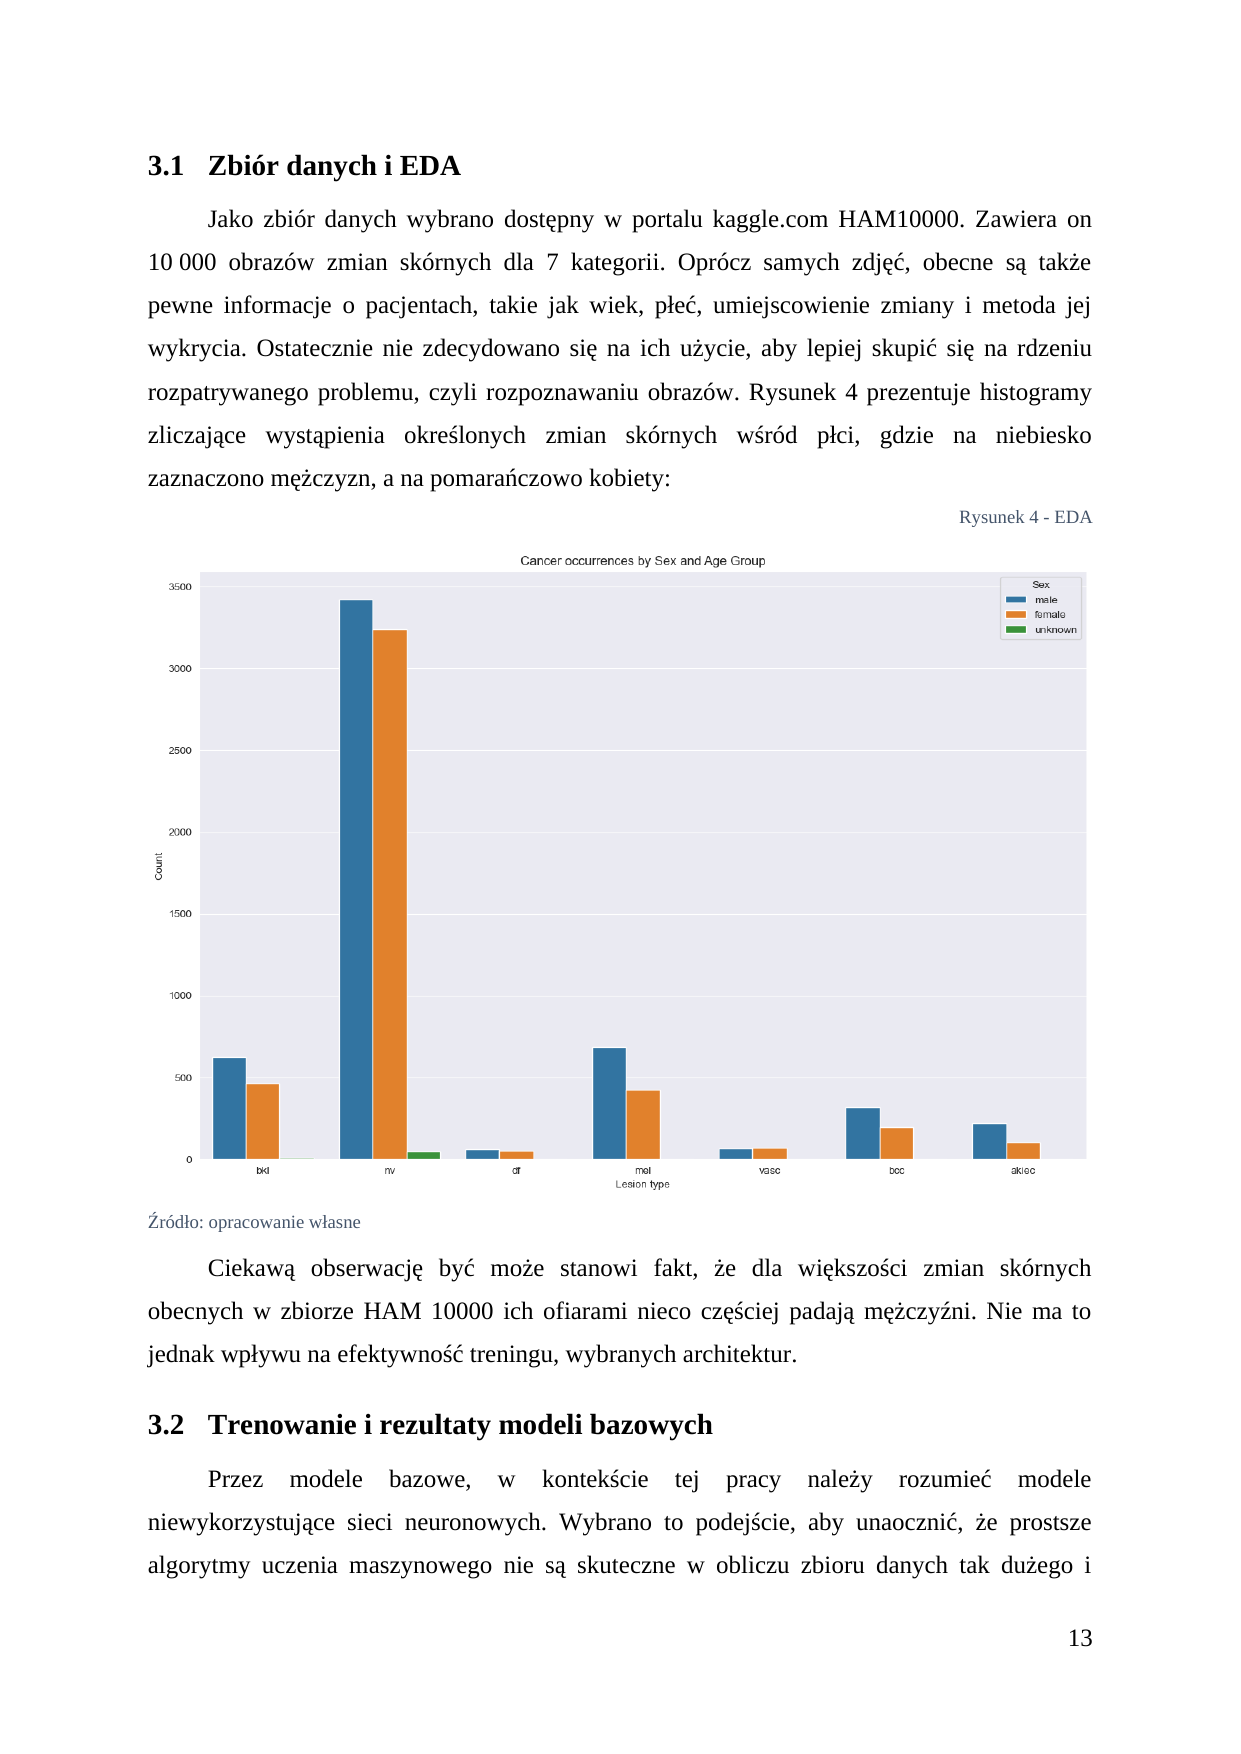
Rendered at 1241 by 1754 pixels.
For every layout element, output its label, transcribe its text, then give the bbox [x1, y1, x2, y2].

subtitle Zbiór danych i EDA [148, 148, 1093, 181]
text Źródło: opracowanie własne [148, 1211, 1093, 1232]
text Rysunek 4 - EDA [148, 506, 1093, 528]
text Ciekawą obserwację być może stanowi fakt, że dla większości zmian skórnych obecnych w zbiorze HAM 10000 ich ofiarami nieco częściej padają mężczyźni. Nie ma to jednak wpływu na efektywność treningu, wybranych architektur. [148, 1253, 1093, 1368]
picture [147, 548, 1093, 1197]
subtitle Trenowanie i rezultaty modeli bazowych [148, 1407, 1093, 1441]
text Jako zbiór danych wybrano dostępny w portalu kaggle.com HAM10000. Zawiera on 10 000 obrazów zmian skórnych dla 7 kategorii. Oprócz samych zdjęć, obecne są także pewne informacje o pacjentach, takie jak wiek, płeć, umiejscowienie zmiany i metoda jej wykrycia. Ostatecznie nie zdecydowano się na ich użycie, aby lepiej skupić się na rdzeniu rozpatrywanego problemu, czyli rozpoznawaniu obrazów. Rysunek 4 prezentuje histogramy zliczające wystąpienia określonych zmian skórnych wśród płci, gdzie na niebiesko zaznaczono mężczyzn, a na pomarańczowo kobiety: [148, 204, 1093, 492]
